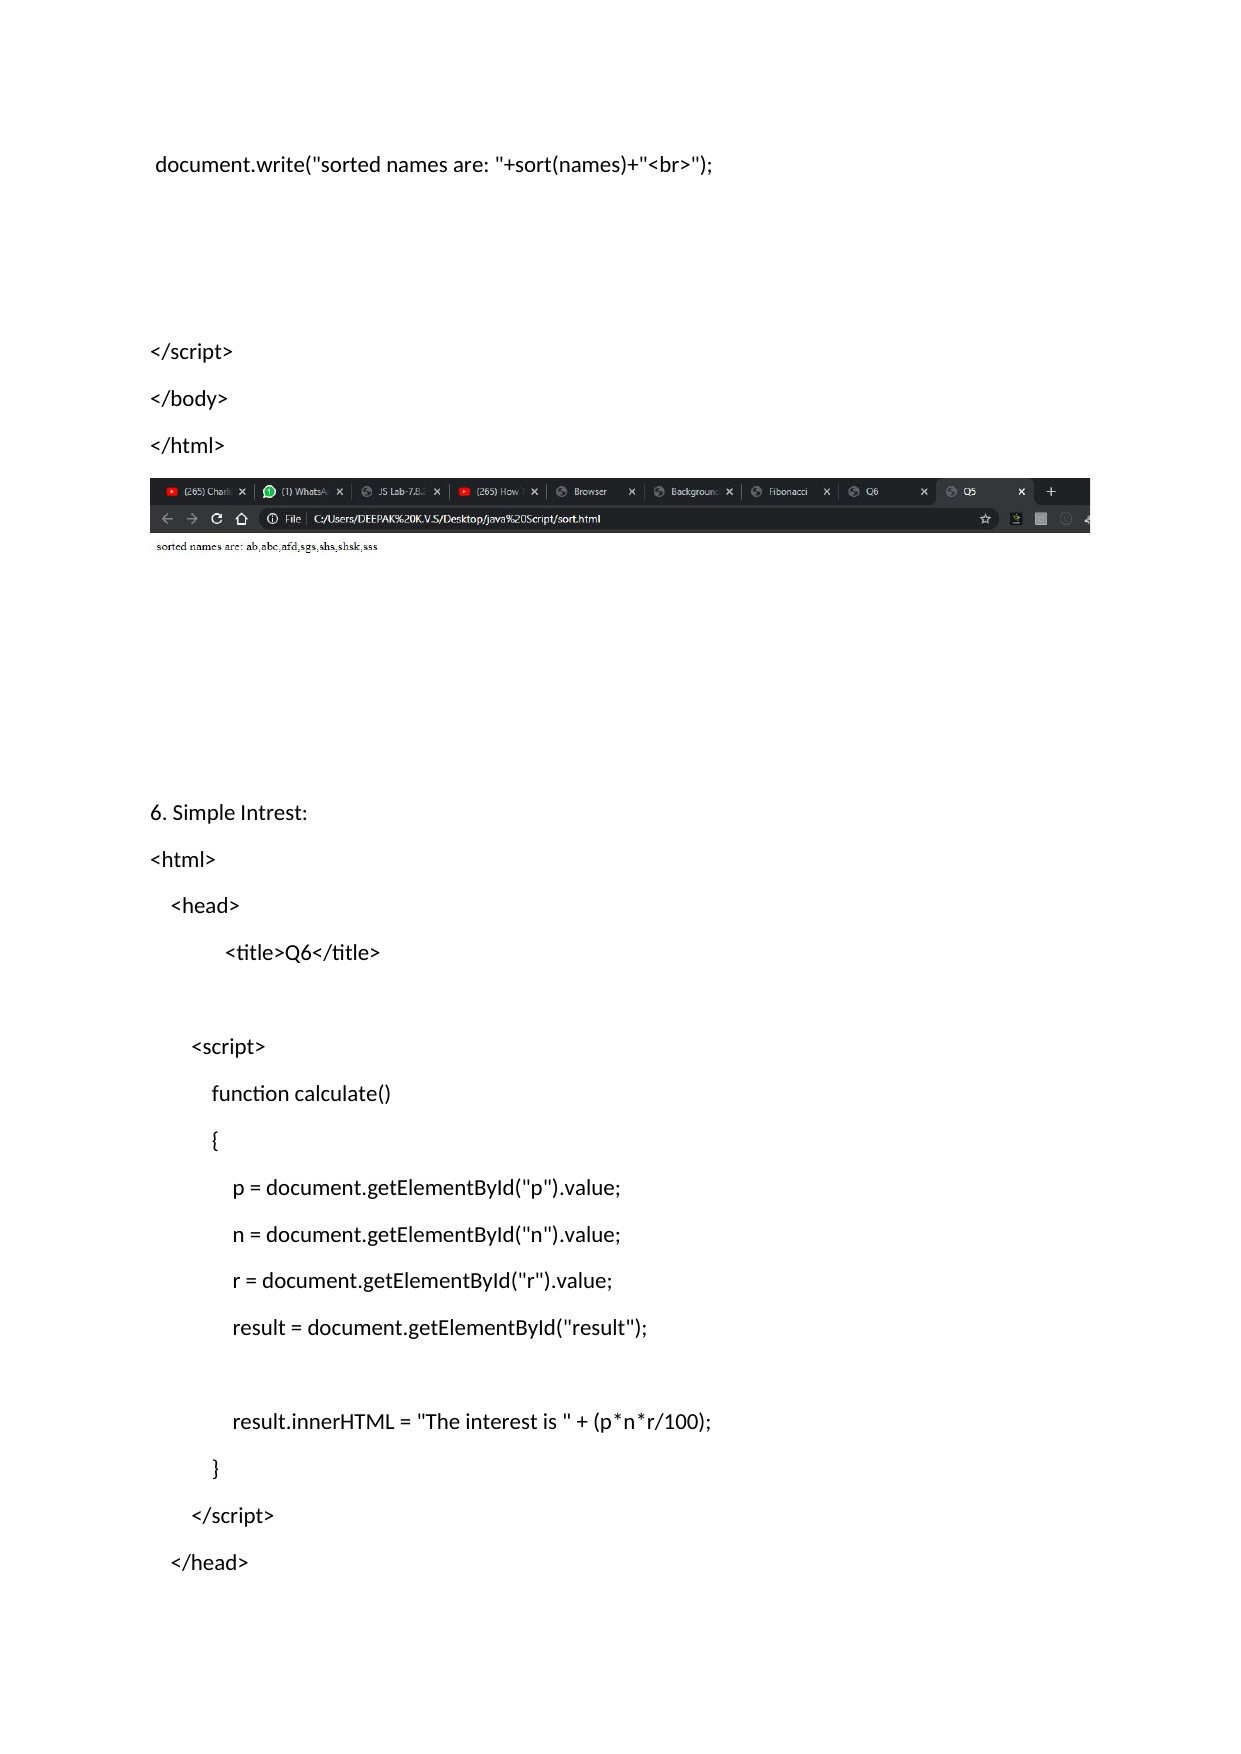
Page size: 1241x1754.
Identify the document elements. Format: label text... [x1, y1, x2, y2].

text </script> [150, 337, 1090, 366]
text p = document.getElementById("p").value; [150, 1173, 1090, 1201]
text <head> [150, 892, 1090, 920]
text n = document.getElementById("n").value; [150, 1220, 1090, 1248]
text <title>Q6</title> [150, 938, 1090, 967]
picture [150, 478, 1091, 796]
text result = document.getElementById("result"); [150, 1313, 1090, 1342]
text <html> [150, 845, 1090, 873]
text document.write("sorted names are: "+sort(names)+"<br>"); [150, 150, 1090, 178]
text <script> [150, 1032, 1090, 1060]
text result.innerHTML = "The interest is " + (p*n*r/100); [150, 1407, 1090, 1435]
text </head> [150, 1548, 1090, 1576]
text </script> [150, 1501, 1090, 1529]
text 6. Simple Intrest: [150, 796, 1090, 826]
text function calculate() [150, 1079, 1090, 1107]
text { [150, 1126, 1090, 1154]
text r = document.getElementById("r").value; [150, 1267, 1090, 1295]
text } [150, 1454, 1090, 1482]
text </html> [150, 431, 1090, 459]
text </body> [150, 384, 1090, 412]
